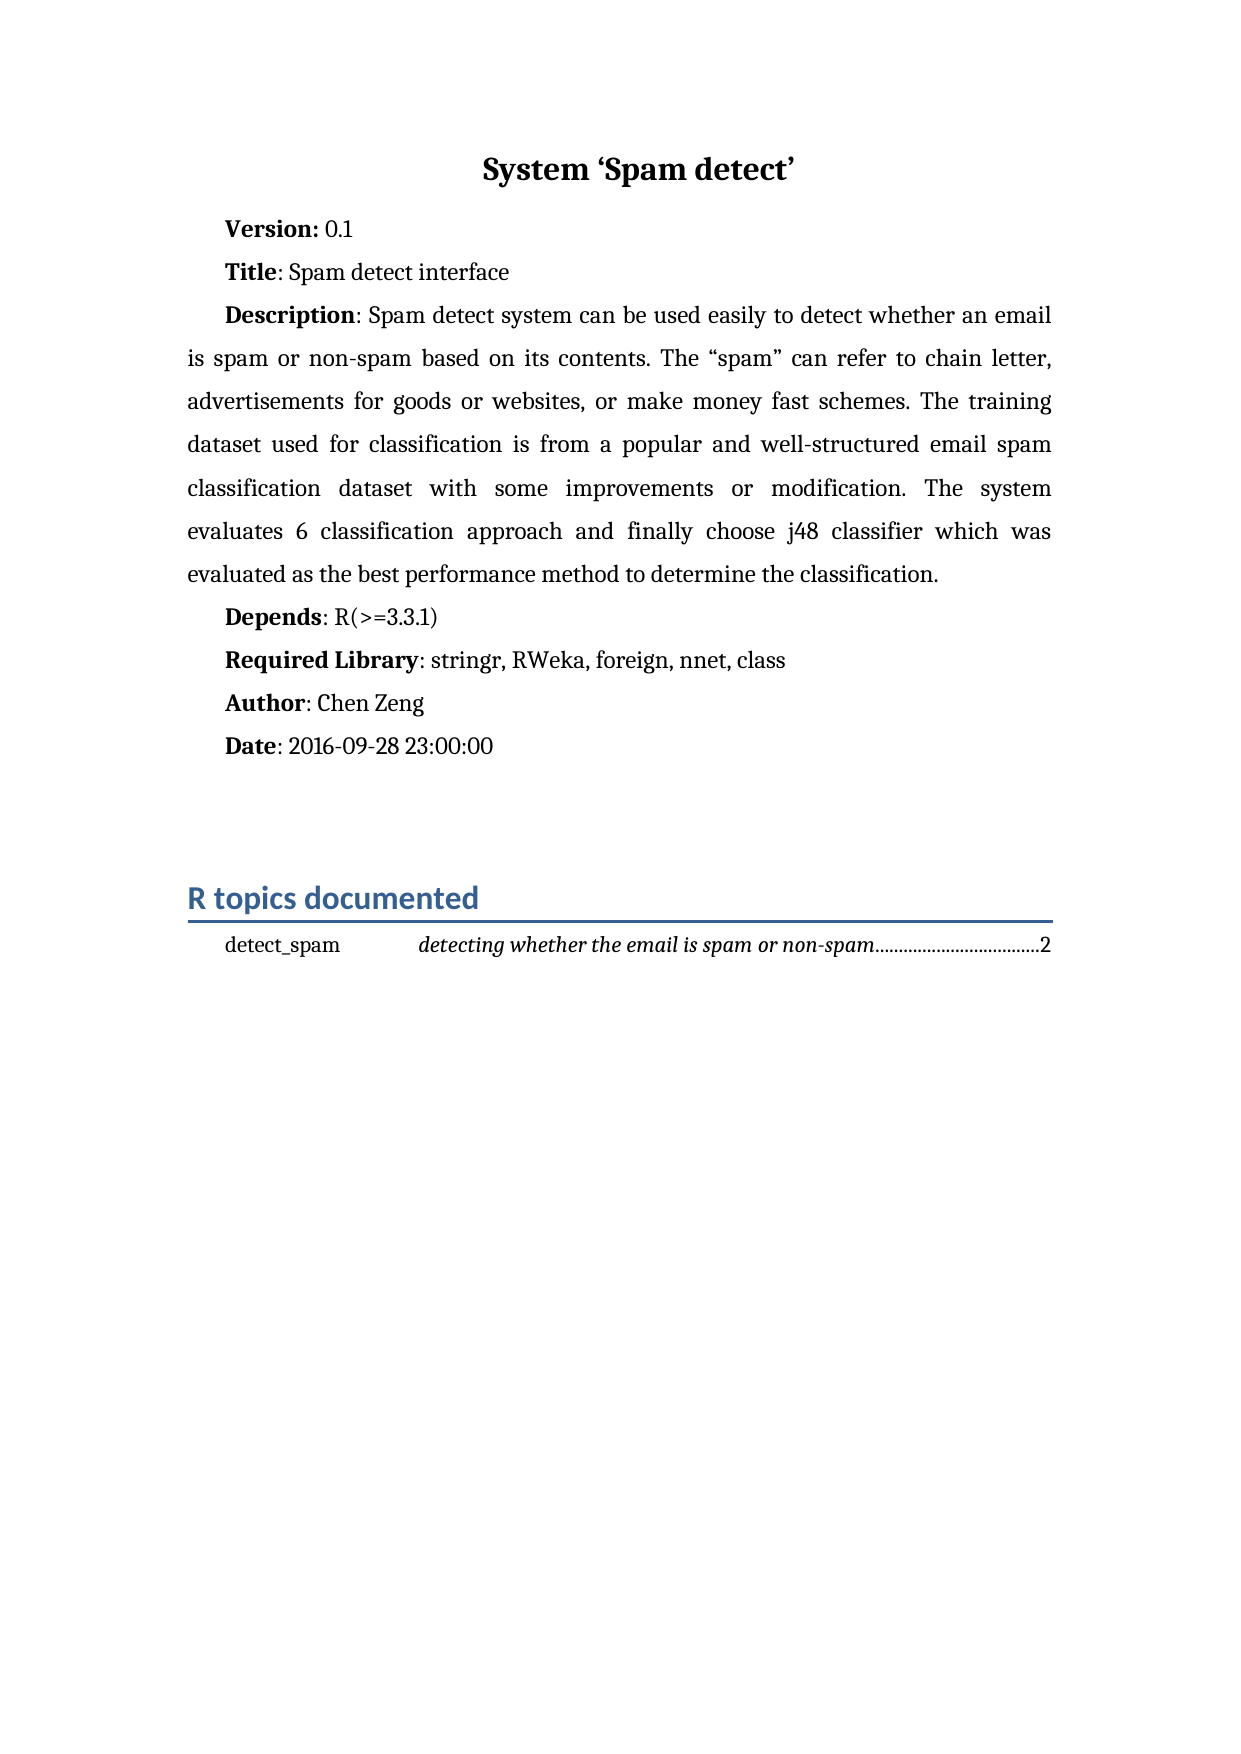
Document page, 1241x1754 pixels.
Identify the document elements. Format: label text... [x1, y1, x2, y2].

text Required Library: stringr, RWeka, foreign, nnet, class [187, 646, 1053, 675]
text Description: Spam detect system can be used easily to detect whether an email is spam or non-spam based on its contents. The “spam” can refer to chain letter, advertisements for goods or websites, or make money fast schemes. The training dataset used for classification is from a popular and well-structured email spam classification dataset with some improvements or modification. The system evaluates 6 classification approach and finally choose j48 classifier which was evaluated as the best performance method to determine the classification. [187, 301, 1053, 588]
text Title: Spam detect interface [187, 258, 1053, 287]
text Date: 2016-09-28 23:00:00 [187, 732, 1053, 761]
text Depends: R(>=3.3.1) [187, 603, 1053, 632]
text Author: Chen Zeng [187, 689, 1053, 718]
text Version: 0.1 [187, 215, 1053, 243]
text System ‘Spam detect’ [187, 150, 1053, 188]
